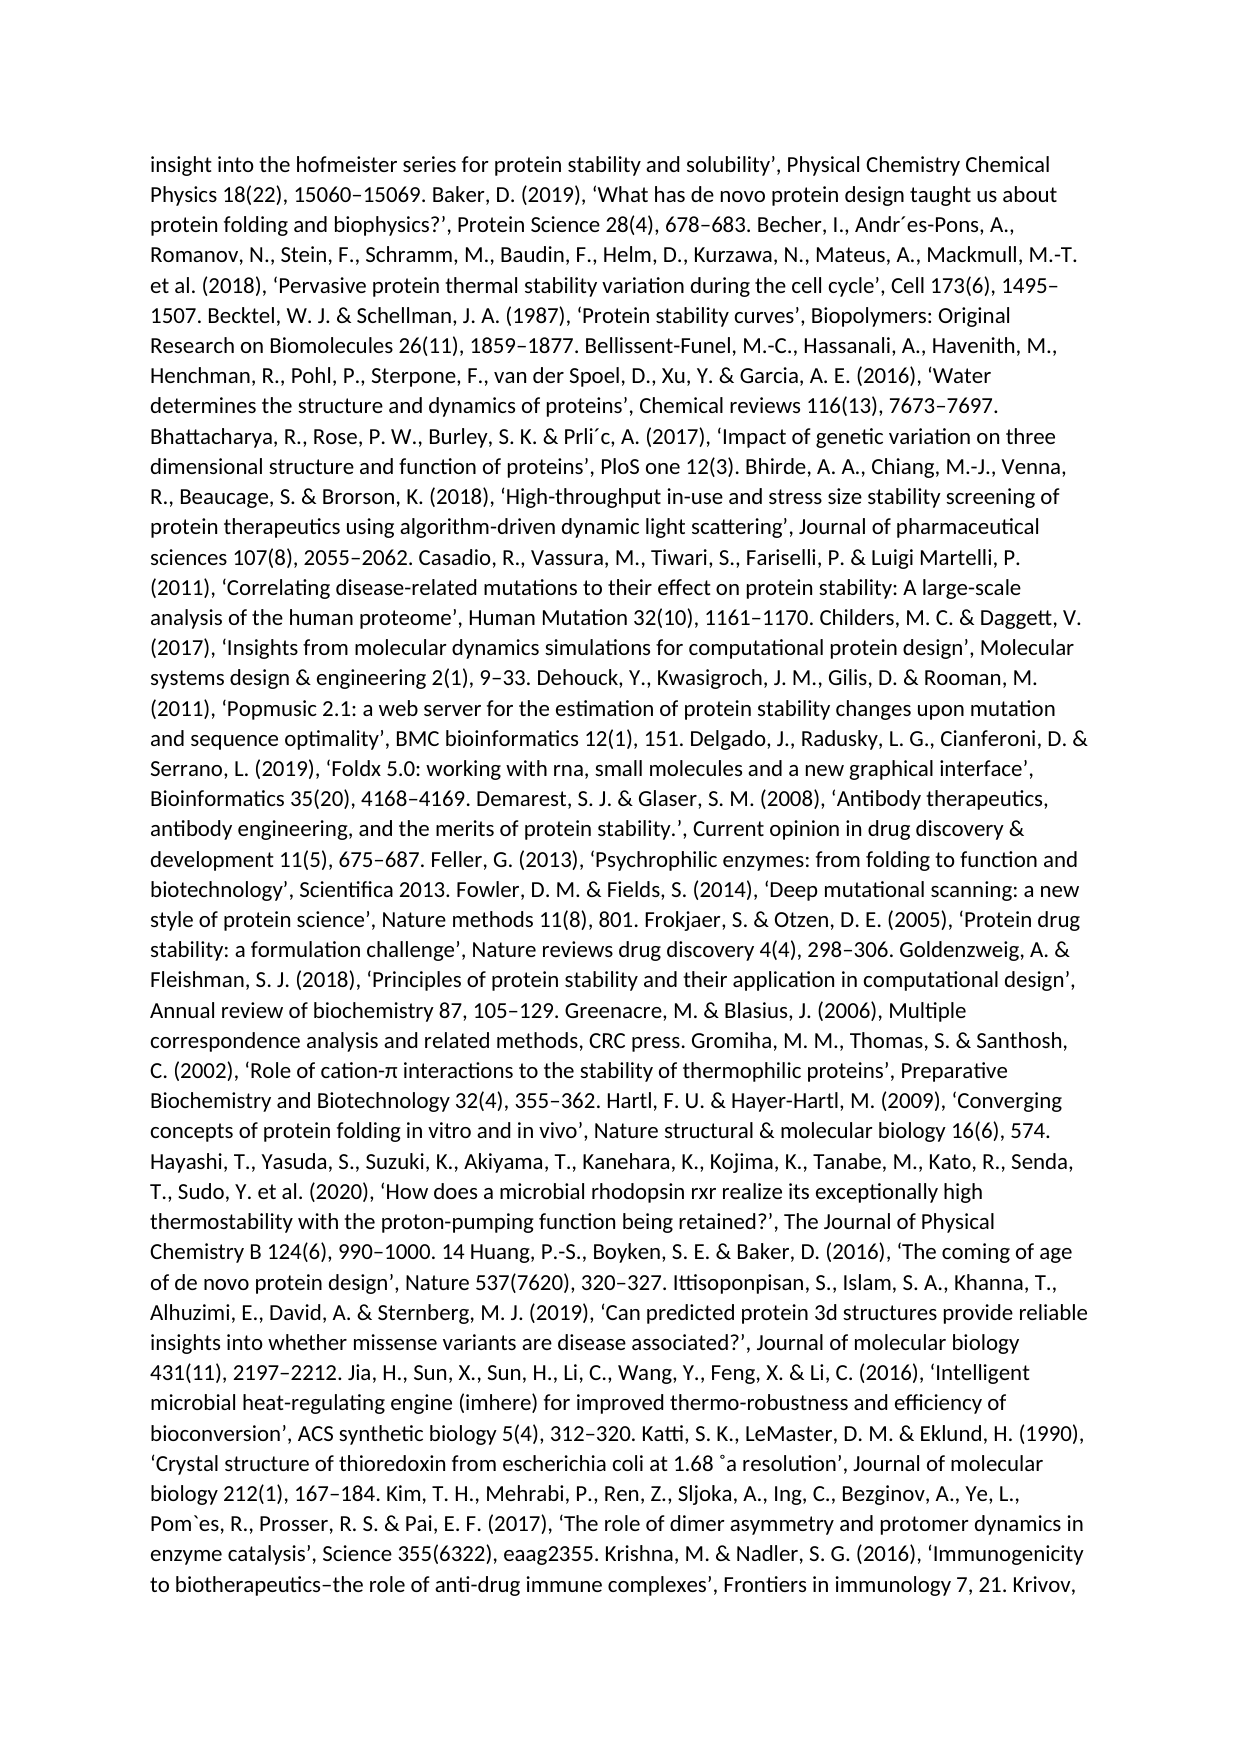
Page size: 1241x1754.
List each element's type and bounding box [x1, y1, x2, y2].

text [150, 150, 1090, 1598]
